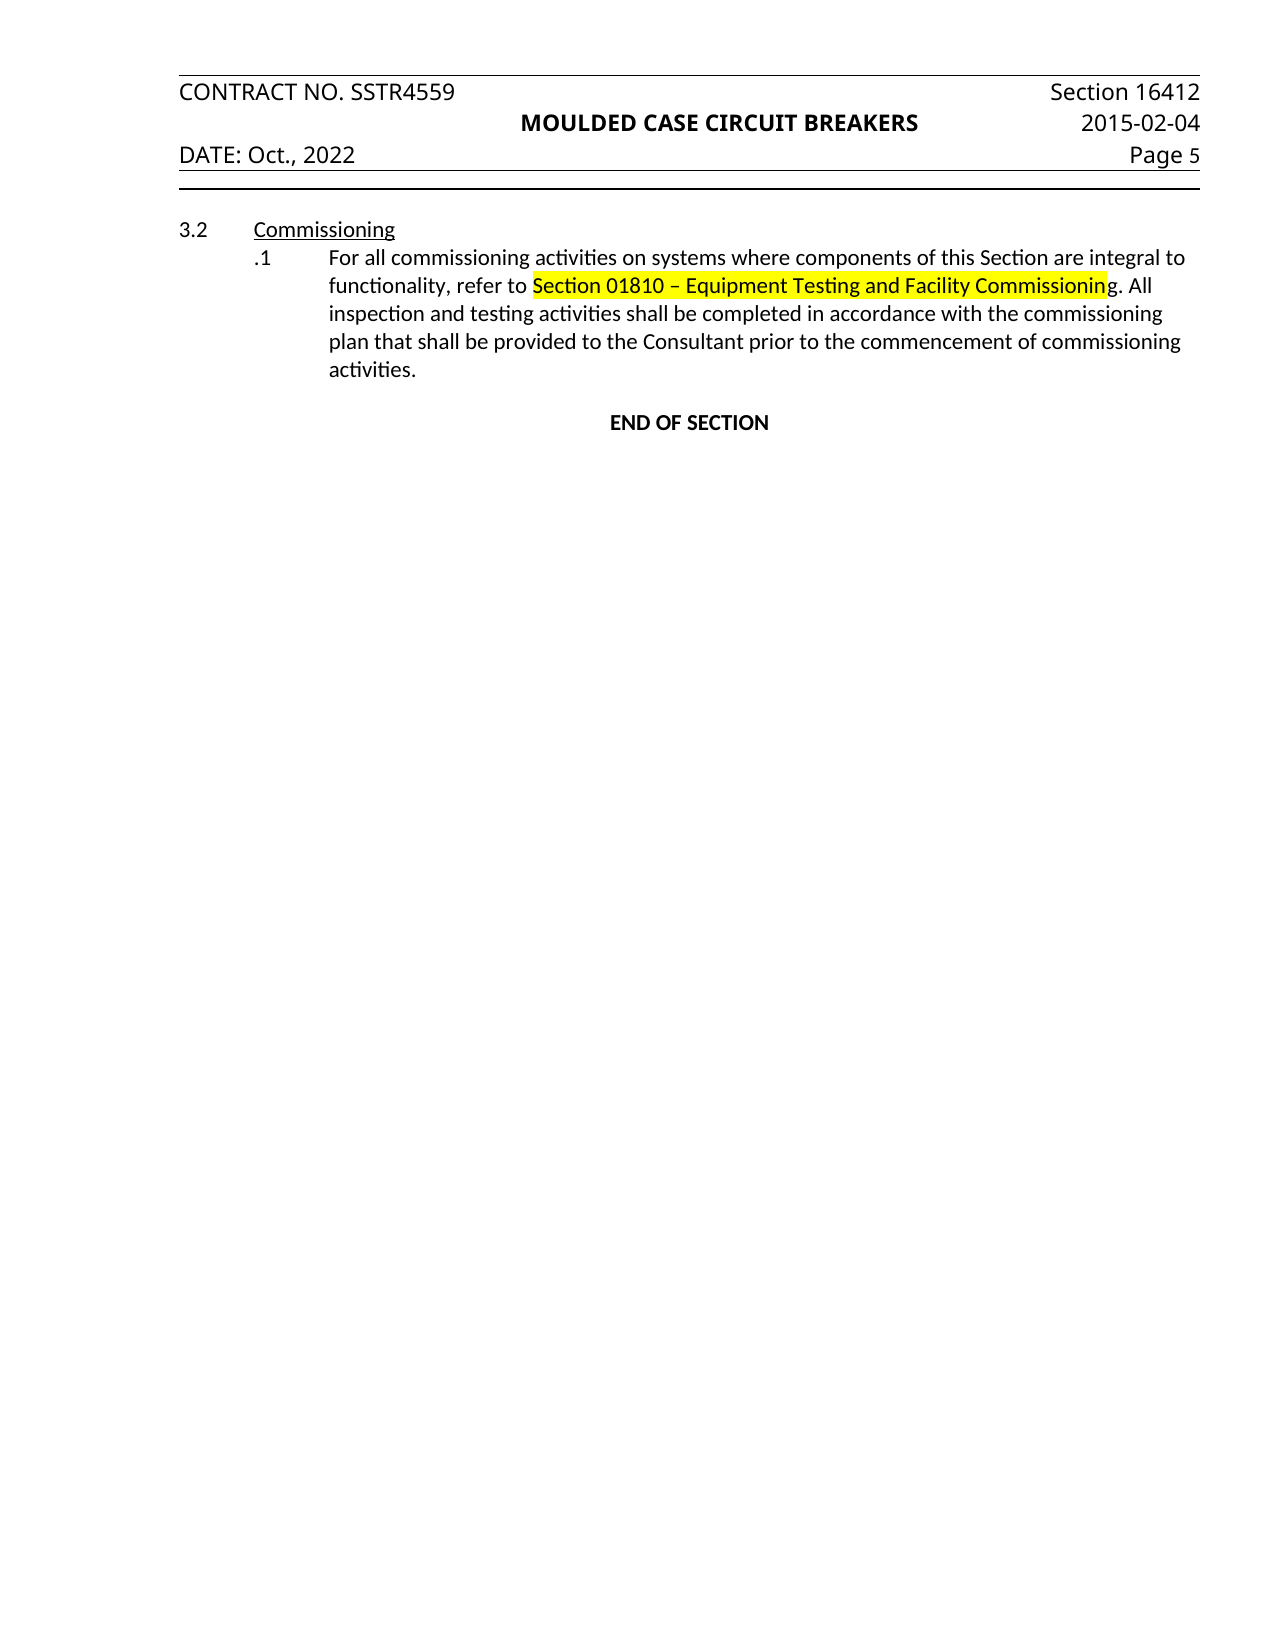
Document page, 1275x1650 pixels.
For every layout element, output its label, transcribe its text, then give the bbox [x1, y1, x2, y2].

subtitle Commissioning [178, 215, 1200, 243]
text END OF SECTION [178, 408, 1200, 436]
subtitle For all commissioning activities on systems where components of this Section are integral to functionality, refer to Section 01810 – Equipment Testing and Facility Commissioning. All inspection and testing activities shall be completed in accordance with the commissioning plan that shall be provided to the Consultant prior to the commencement of commissioning activities. [253, 243, 1200, 383]
